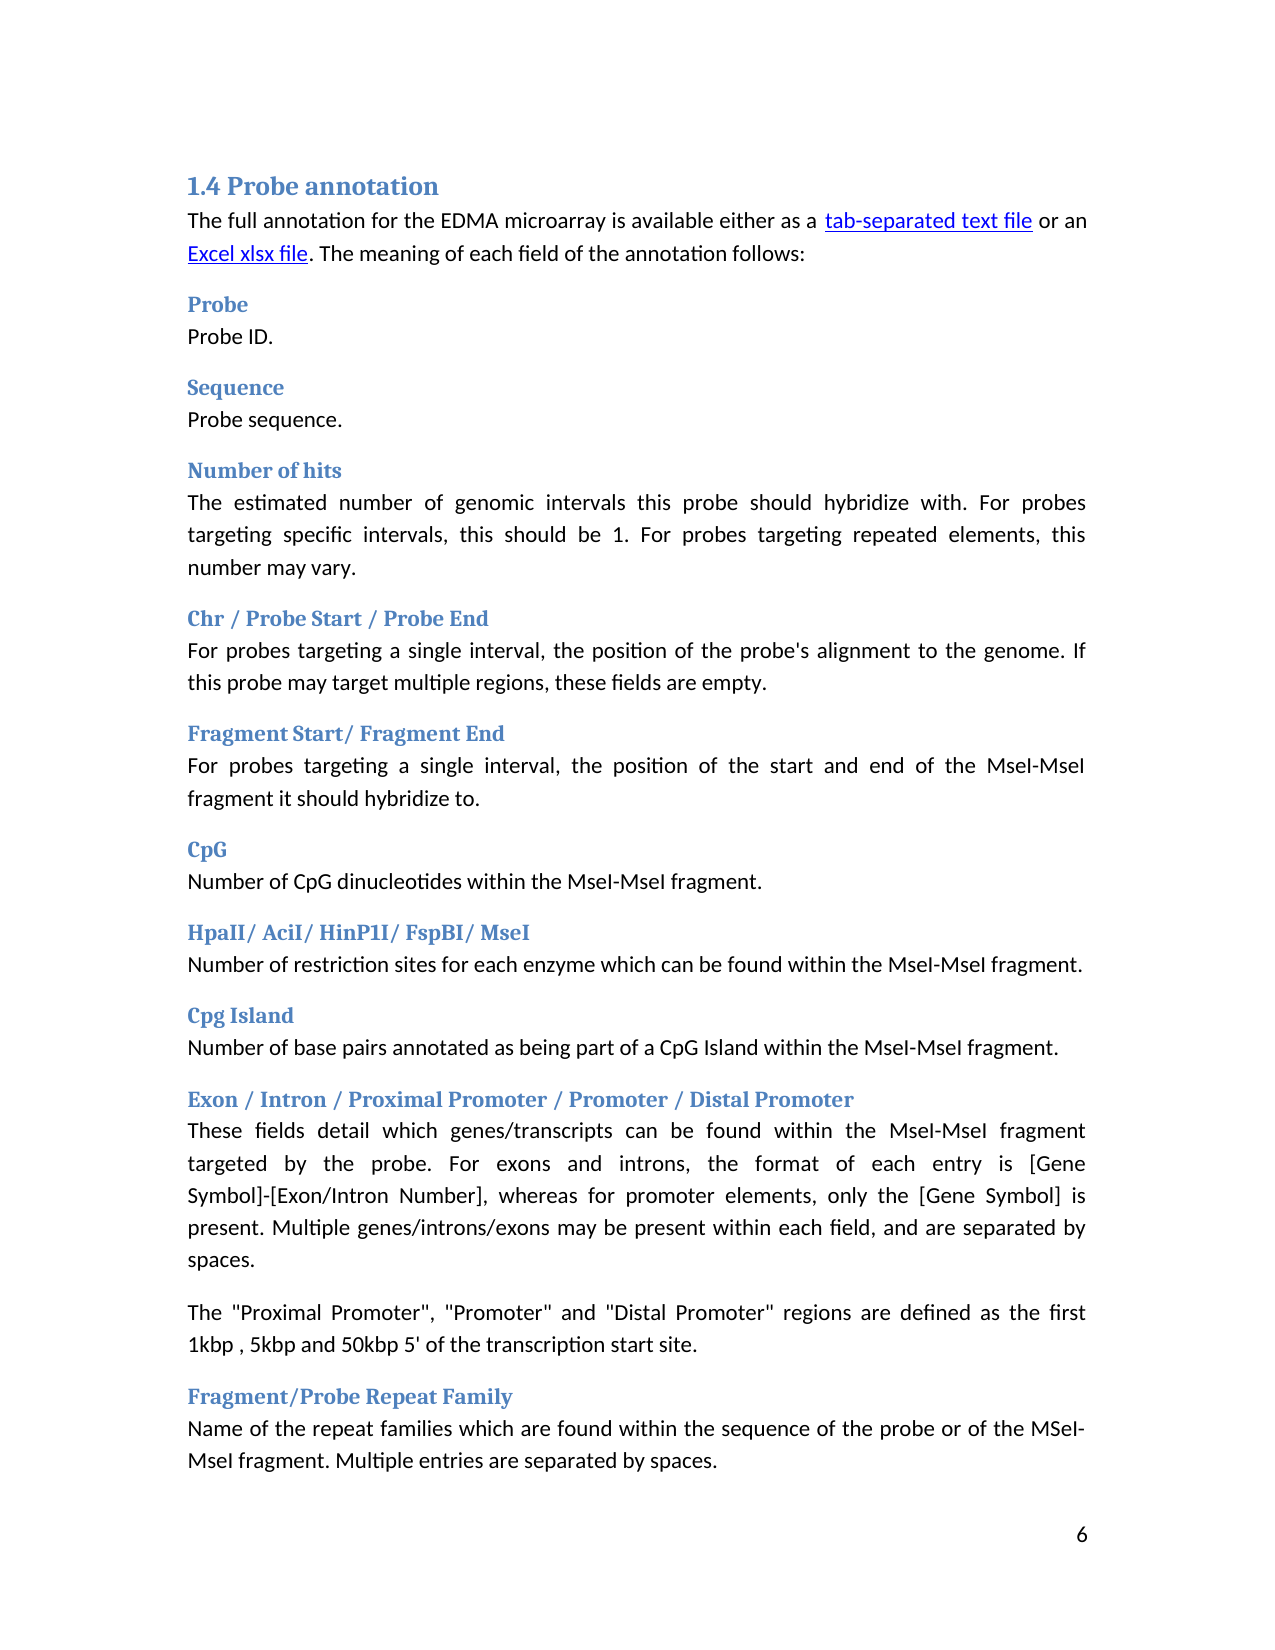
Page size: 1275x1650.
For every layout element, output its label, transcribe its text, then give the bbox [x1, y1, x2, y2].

subtitle CpG [187, 837, 1087, 863]
subtitle Chr / Probe Start / Probe End [187, 606, 1087, 632]
subtitle Number of hits [187, 458, 1087, 484]
text The full annotation for the EDMA microarray is available either as a tab-separated text file or an Excel xlsx file. The meaning of each field of the annotation follows: [187, 207, 1087, 267]
text For probes targeting a single interval, the position of the probe's alignment to the genome. If this probe may target multiple regions, these fields are empty. [187, 636, 1087, 696]
subtitle Probe [187, 292, 1087, 318]
subtitle HpaII/ AciI/ HinP1I/ FspBI/ MseI [187, 920, 1087, 946]
text For probes targeting a single interval, the position of the start and end of the MseI-MseI fragment it should hybridize to. [187, 751, 1087, 812]
text Probe ID. [187, 322, 1087, 350]
text The estimated number of genomic intervals this probe should hybridize with. For probes targeting specific intervals, this should be 1. For probes targeting repeated elements, this number may vary. [187, 488, 1087, 581]
text Number of restriction sites for each enzyme which can be found within the MseI-MseI fragment. [187, 950, 1087, 978]
text These fields detail which genes/transcripts can be found within the MseI-MseI fragment targeted by the probe. For exons and introns, the format of each entry is [Gene Symbol]-[Exon/Intron Number], whereas for promoter elements, only the [Gene Symbol] is present. Multiple genes/introns/exons may be present within each field, and are separated by spaces. [187, 1117, 1087, 1273]
subtitle Fragment Start/ Fragment End [187, 721, 1087, 748]
subtitle Fragment/Probe Repeat Family [187, 1383, 1087, 1410]
subtitle 1.4 Probe annotation [187, 171, 1087, 202]
subtitle Cpg Island [187, 1003, 1087, 1029]
subtitle Exon / Intron / Proximal Promoter / Promoter / Distal Promoter [187, 1086, 1087, 1113]
text The "Proximal Promoter", "Promoter" and "Distal Promoter" regions are defined as the first 1kbp , 5kbp and 50kbp 5' of the transcription start site. [187, 1298, 1087, 1358]
subtitle Sequence [187, 375, 1087, 401]
text Name of the repeat families which are found within the sequence of the probe or of the MSeI-MseI fragment. Multiple entries are separated by spaces. [187, 1414, 1087, 1474]
text Probe sequence. [187, 405, 1087, 433]
text Number of CpG dinucleotides within the MseI-MseI fragment. [187, 867, 1087, 895]
text Number of base pairs annotated as being part of a CpG Island within the MseI-MseI fragment. [187, 1033, 1087, 1061]
